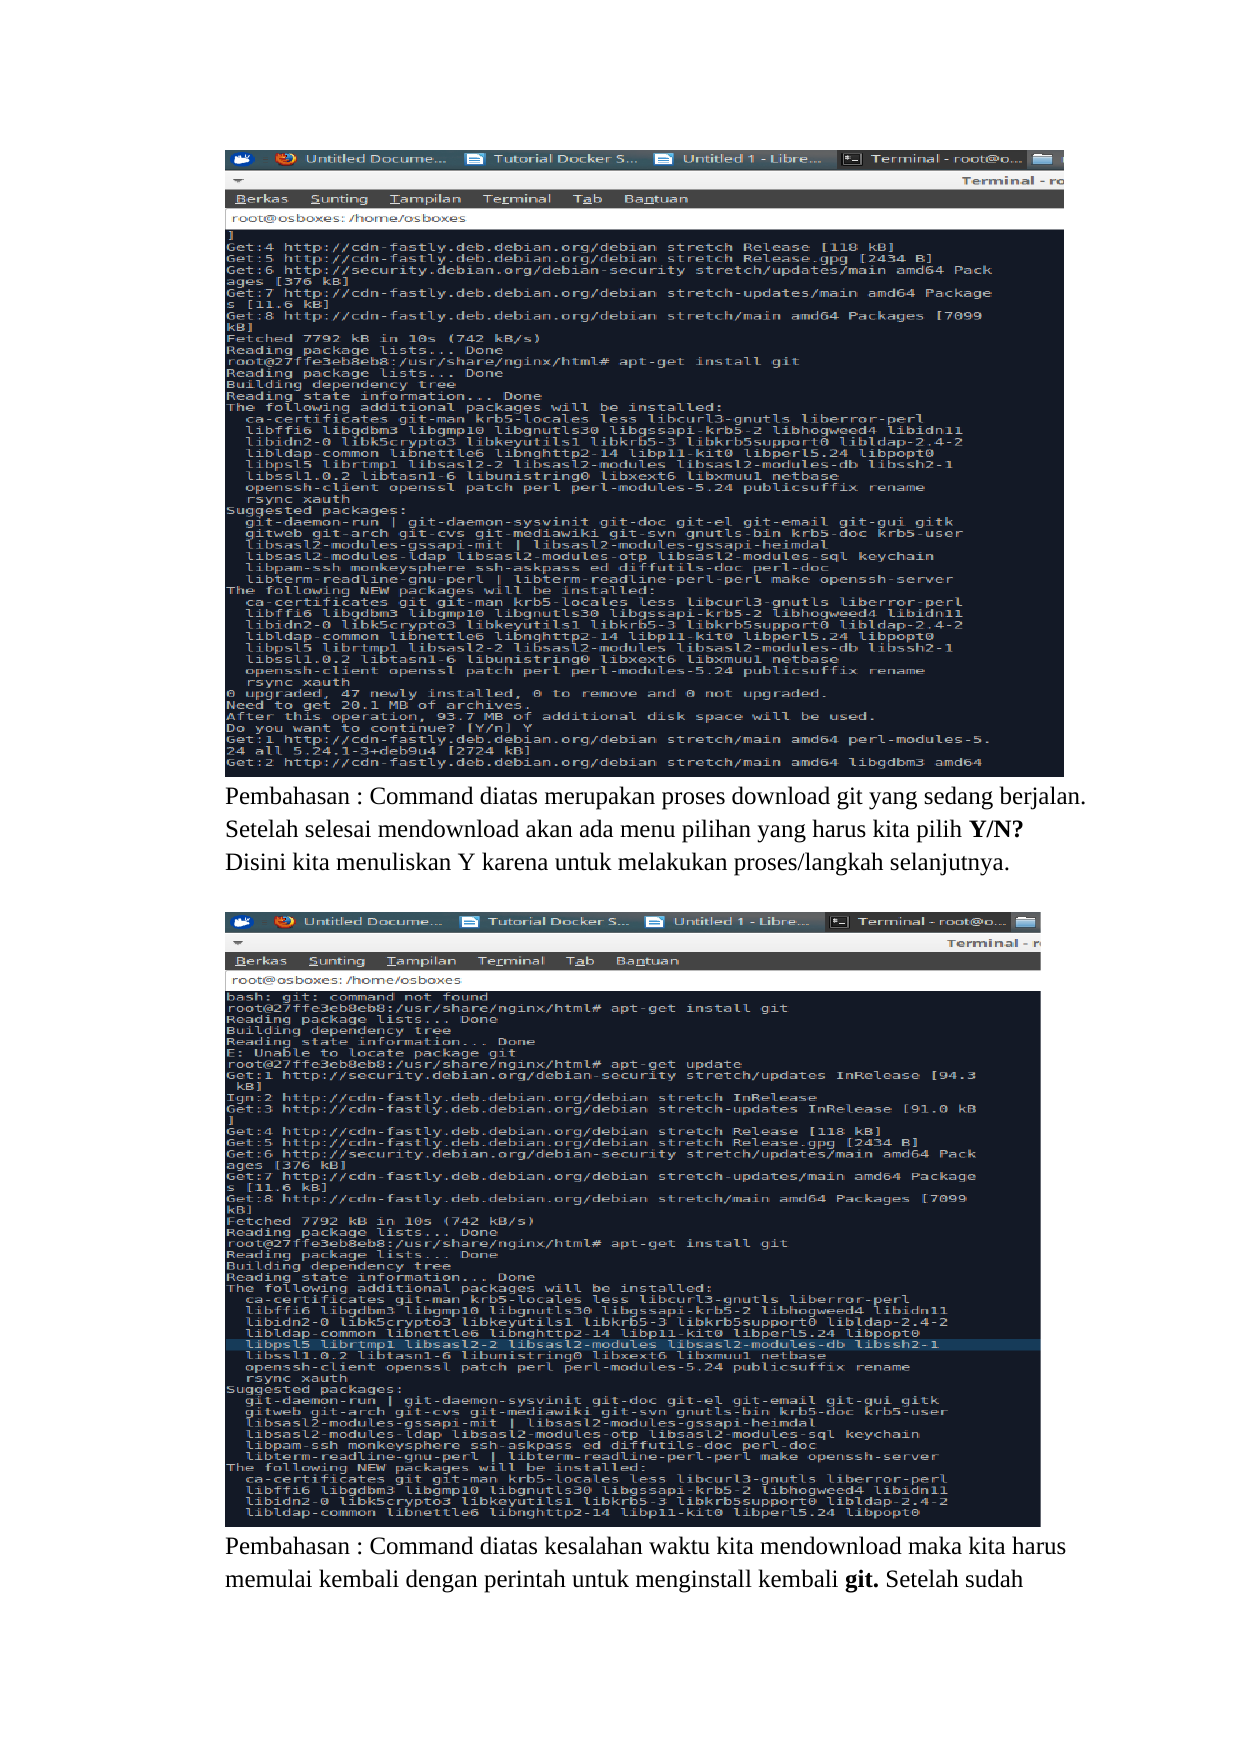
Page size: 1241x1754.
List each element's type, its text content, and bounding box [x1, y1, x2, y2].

picture [225, 912, 1041, 1527]
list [225, 1531, 1090, 1593]
list Pembahasan : Command diatas merupakan proses download git yang sedang berjalan. Setelah selesai mendownload akan ada menu pilihan yang harus kita pilih Y/N? Disini kita menuliskan Y karena untuk melakukan proses/langkah selanjutnya. [225, 781, 1090, 876]
picture [225, 150, 1064, 777]
